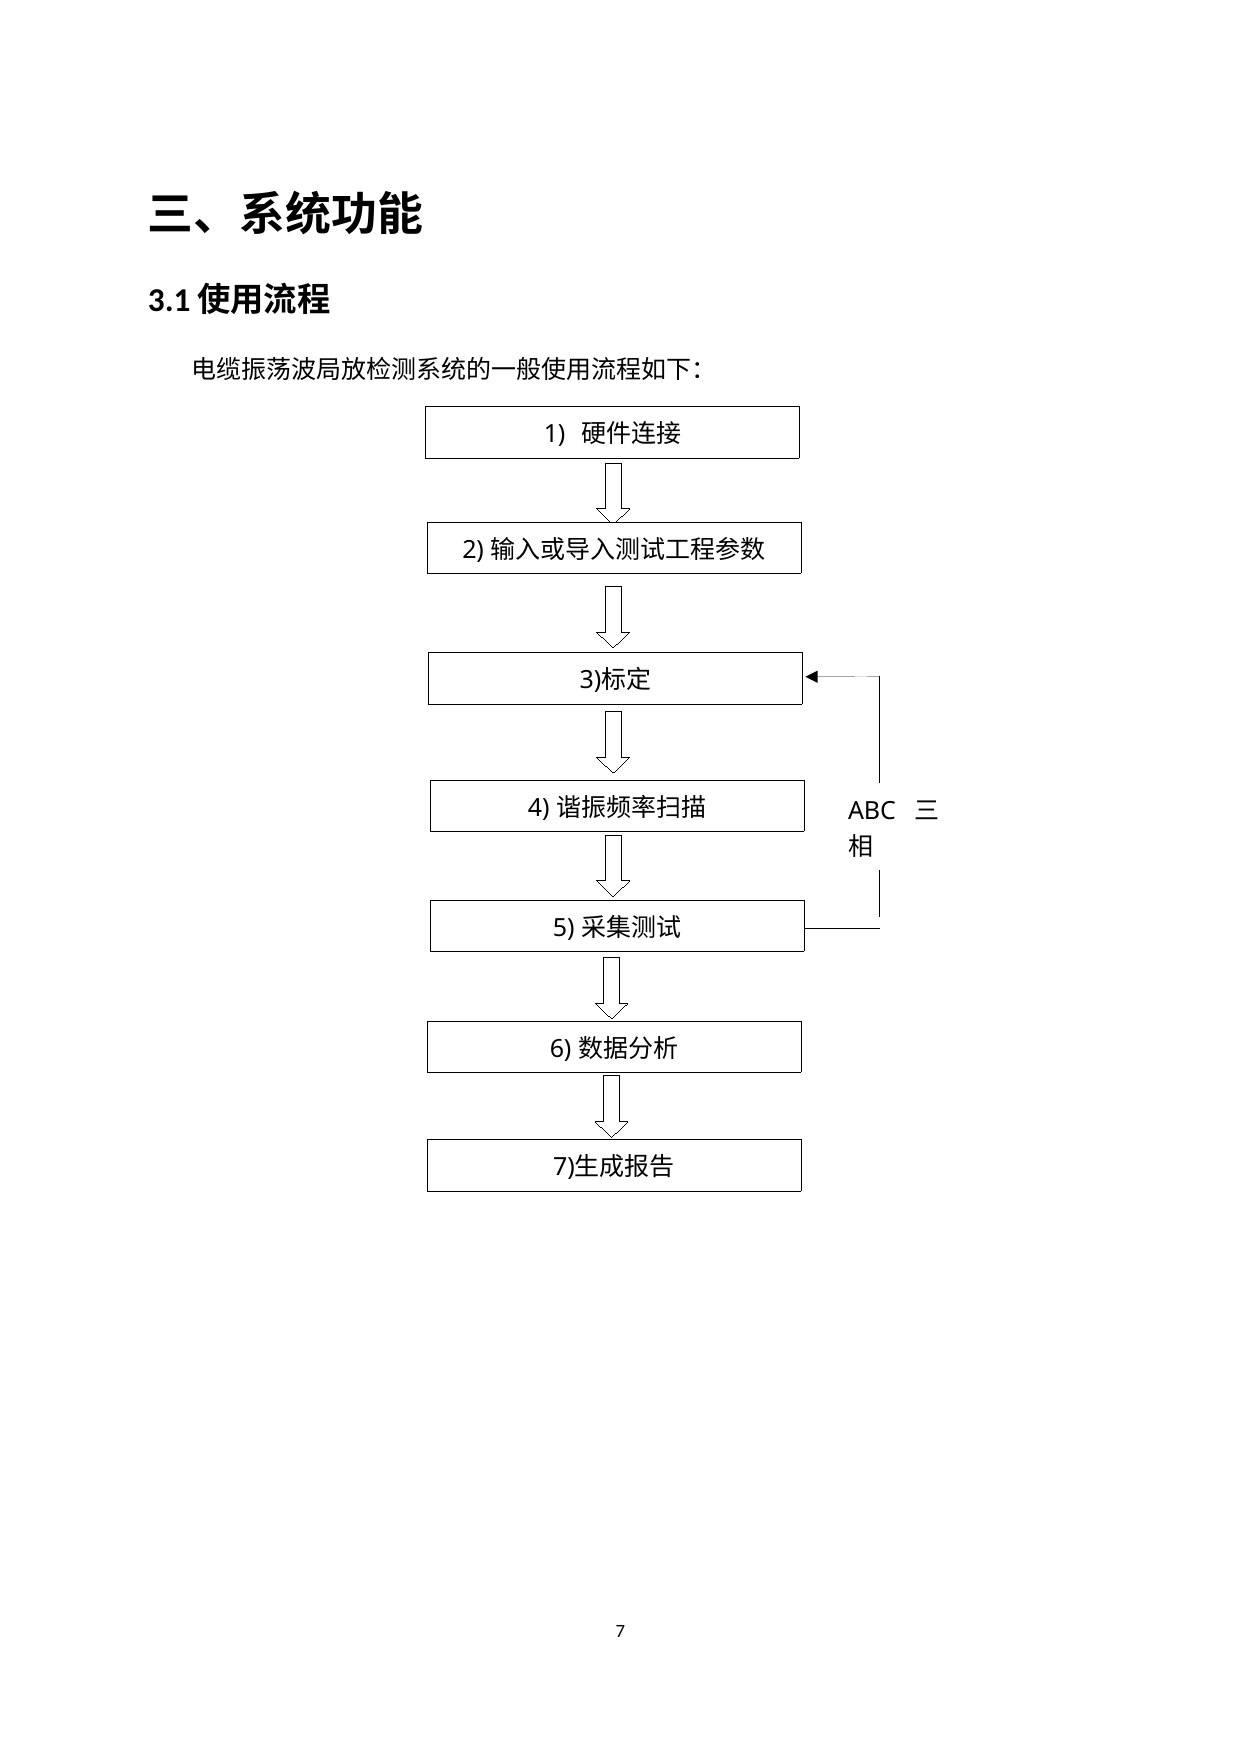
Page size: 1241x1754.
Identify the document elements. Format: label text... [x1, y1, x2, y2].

subtitle 三、系统功能 [148, 177, 1092, 243]
subtitle 3.1使用流程 [148, 272, 1092, 321]
text 电缆振荡波局放检测系统的一般使用流程如下： [148, 350, 1092, 386]
